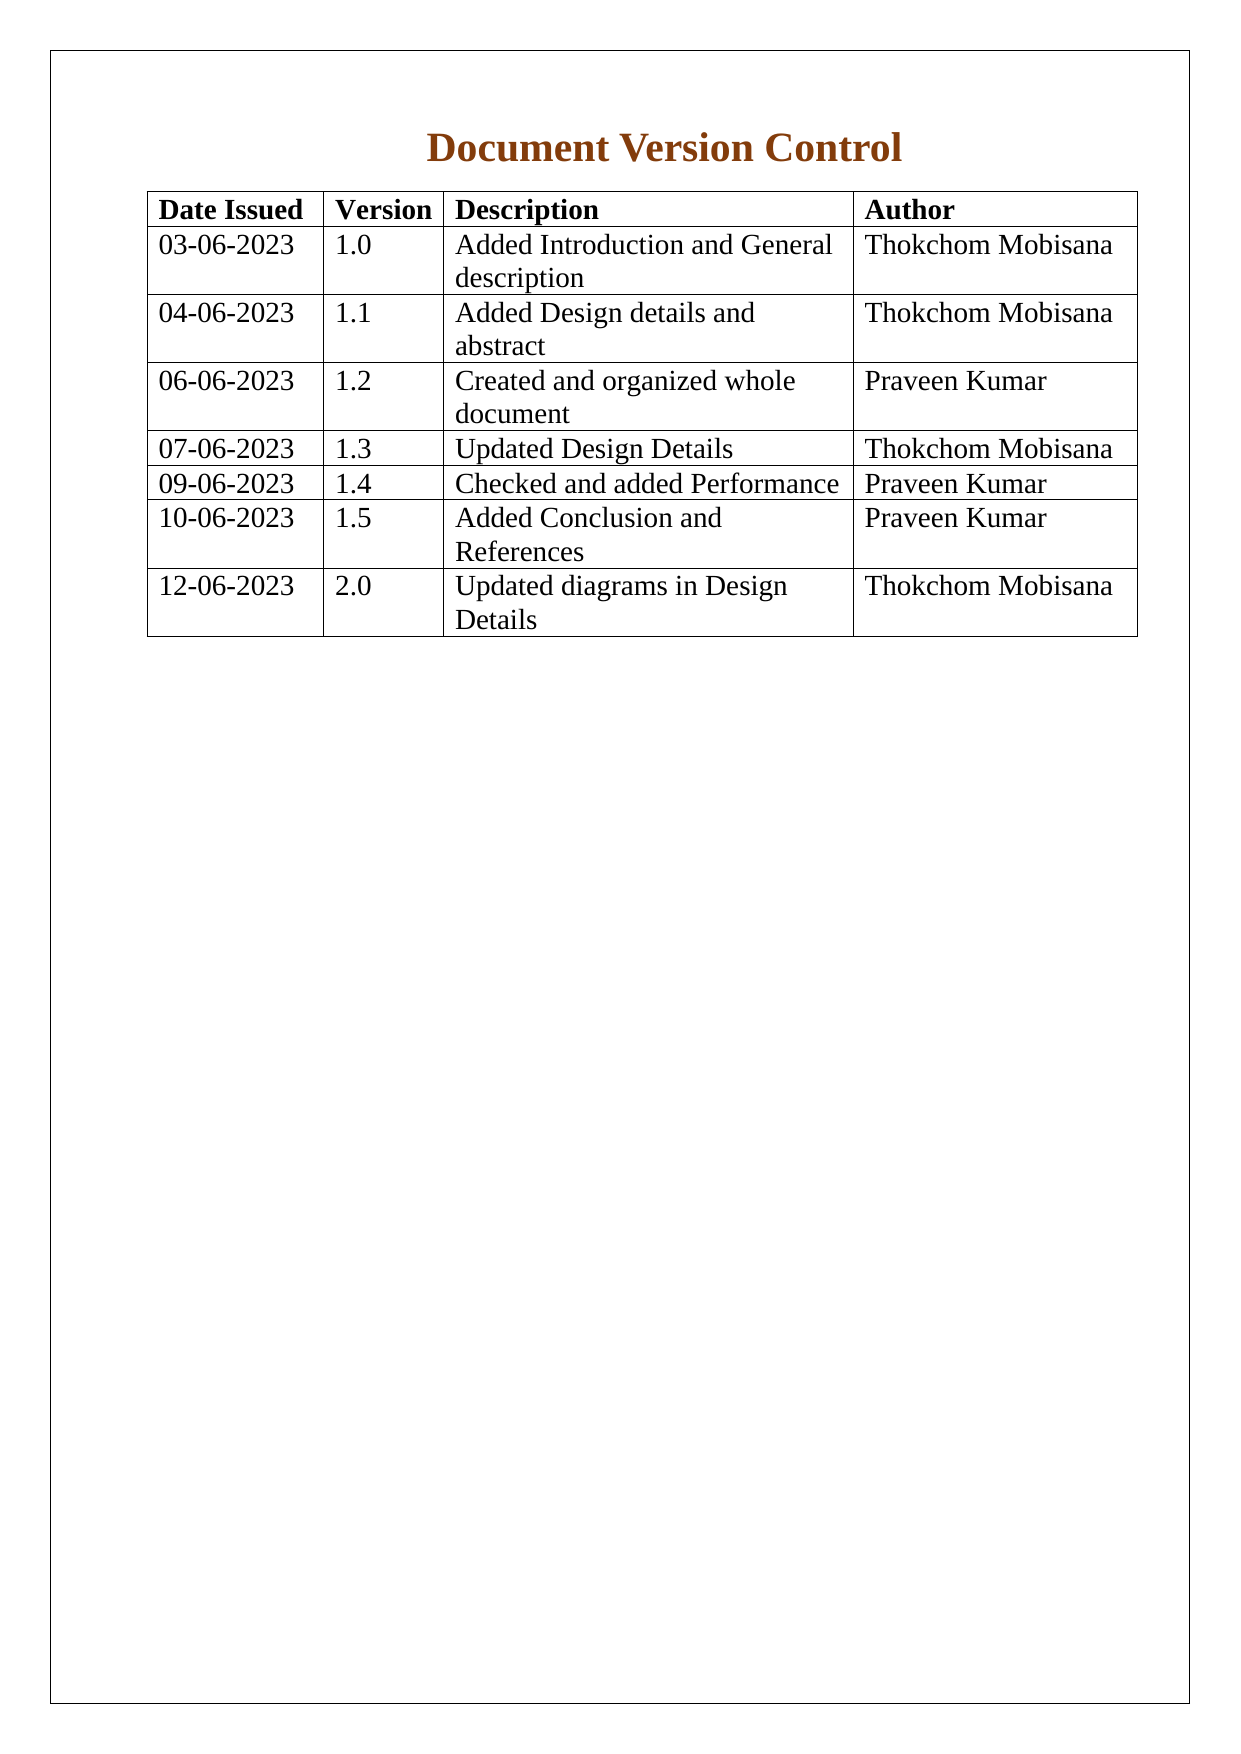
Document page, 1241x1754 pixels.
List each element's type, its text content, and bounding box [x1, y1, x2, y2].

table_cell Thokchom Mobisana [854, 569, 1137, 636]
table_cell 1.1 [324, 295, 443, 362]
table_cell Added Conclusion and References [444, 500, 853, 567]
table_cell Praveen Kumar [854, 500, 1137, 567]
table_cell 1.4 [324, 466, 443, 499]
table_cell 04-06-2023 [148, 295, 323, 362]
text Document Version Control [147, 123, 1182, 171]
table_cell 1.3 [324, 431, 443, 465]
table_header Author [854, 192, 1137, 226]
table_cell 07-06-2023 [148, 431, 323, 465]
table_header Date Issued [148, 192, 323, 226]
table_cell Praveen Kumar [854, 466, 1137, 499]
table_cell Thokchom Mobisana [854, 295, 1137, 362]
table_cell Updated Design Details [444, 431, 853, 465]
table_header Version [324, 192, 443, 226]
table_cell 10-06-2023 [148, 500, 323, 567]
table_cell 03-06-2023 [148, 227, 323, 294]
table_cell 1.0 [324, 227, 443, 294]
table_cell 1.5 [324, 500, 443, 567]
table_header Description [444, 192, 853, 226]
table_cell Updated diagrams in Design Details [444, 569, 853, 636]
table_cell Thokchom Mobisana [854, 227, 1137, 294]
table_cell Praveen Kumar [854, 363, 1137, 430]
table_cell Added Introduction and General description [444, 227, 853, 294]
table_cell 2.0 [324, 569, 443, 636]
table_cell 1.2 [324, 363, 443, 430]
table_cell 12-06-2023 [148, 569, 323, 636]
table_cell Added Design details and abstract [444, 295, 853, 362]
table_cell Created and organized whole document [444, 363, 853, 430]
table_cell 06-06-2023 [148, 363, 323, 430]
table_cell Thokchom Mobisana [854, 431, 1137, 465]
table_cell 09-06-2023 [148, 466, 323, 499]
table_cell Checked and added Performance [444, 466, 853, 499]
